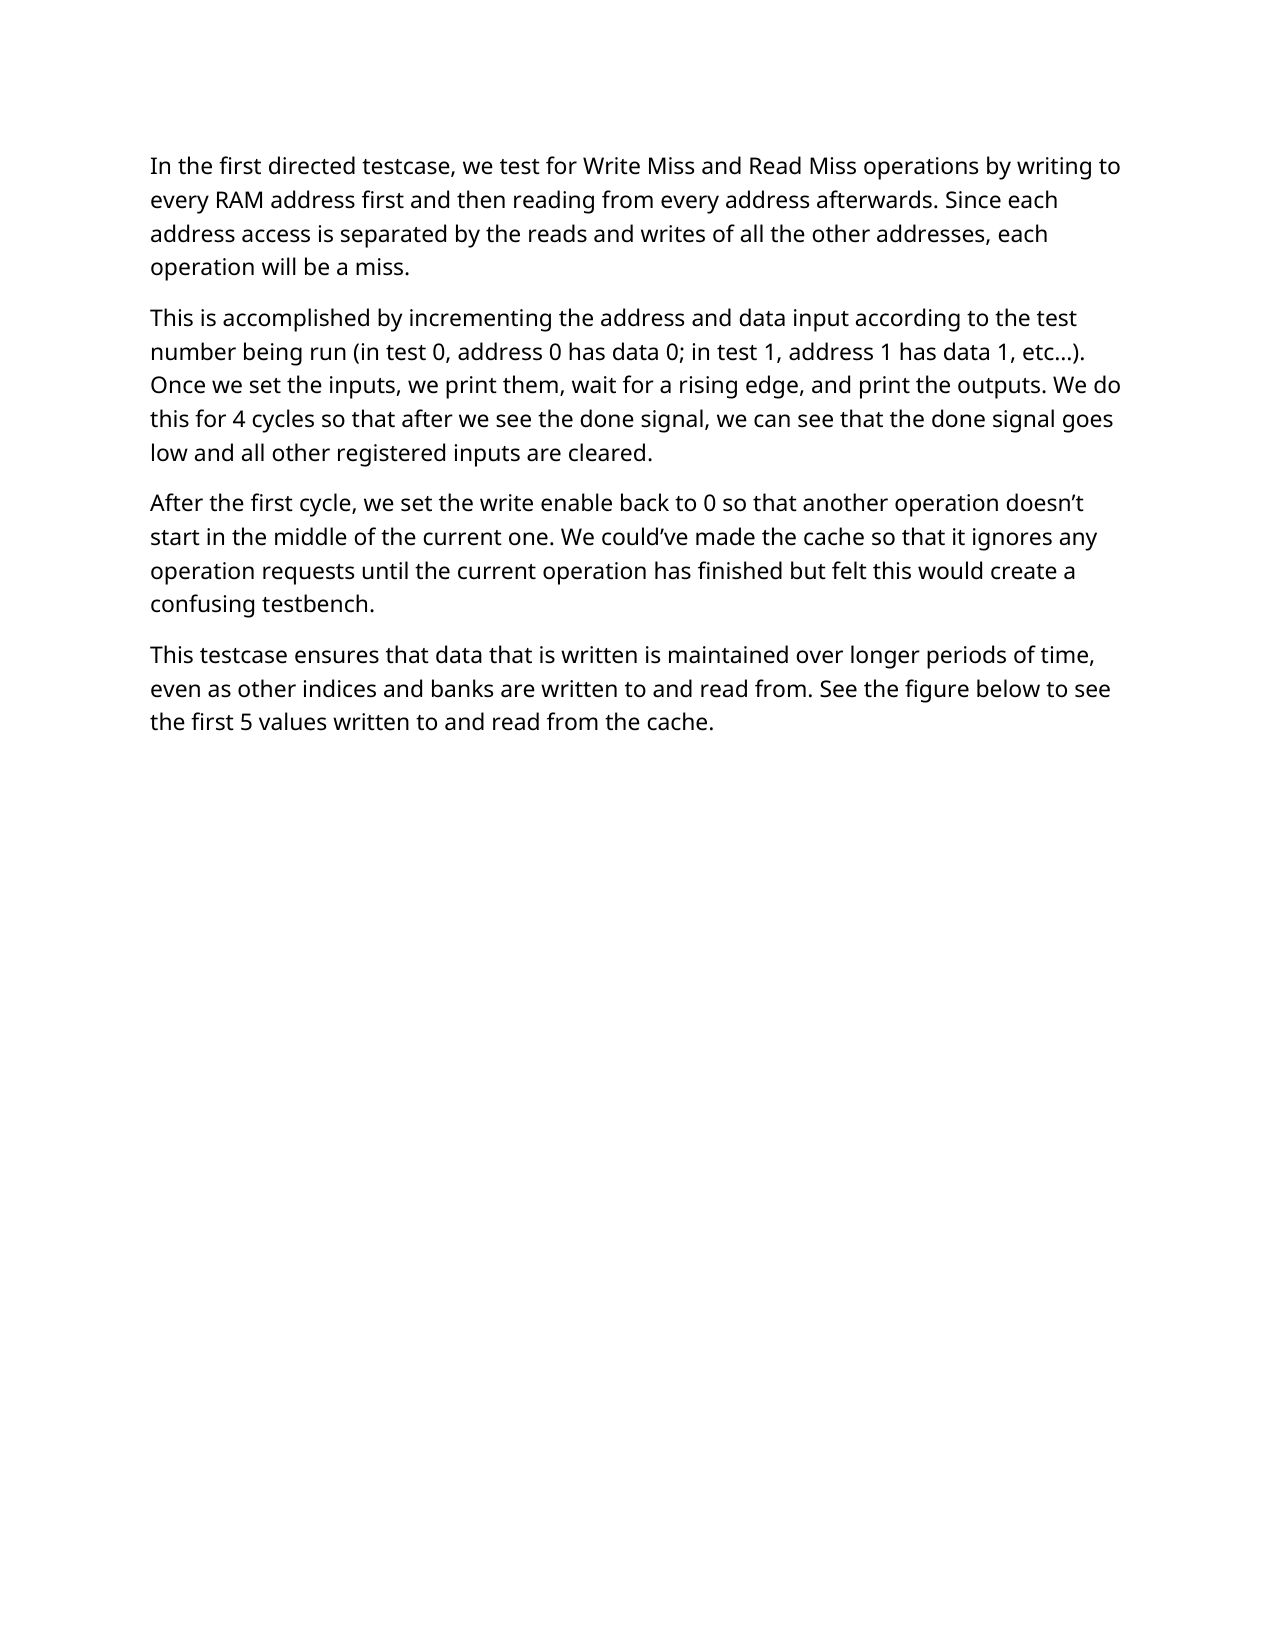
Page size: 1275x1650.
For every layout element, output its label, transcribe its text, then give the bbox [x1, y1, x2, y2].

text This is accomplished by incrementing the address and data input according to the test number being run (in test 0, address 0 has data 0; in test 1, address 1 has data 1, etc…). Once we set the inputs, we print them, wait for a rising edge, and print the outputs. We do this for 4 cycles so that after we see the done signal, we can see that the done signal goes low and all other registered inputs are cleared. [150, 302, 1125, 468]
text In the first directed testcase, we test for Write Miss and Read Miss operations by writing to every RAM address first and then reading from every address afterwards. Since each address access is separated by the reads and writes of all the other addresses, each operation will be a miss. [150, 150, 1125, 282]
text This testcase ensures that data that is written is maintained over longer periods of time, even as other indices and banks are written to and read from. See the figure below to see the first 5 values written to and read from the cache. [150, 639, 1125, 737]
text After the first cycle, we set the write enable back to 0 so that another operation doesn’t start in the middle of the current one. We could’ve made the cache so that it ignores any operation requests until the current operation has finished but felt this would create a confusing testbench. [150, 487, 1125, 619]
